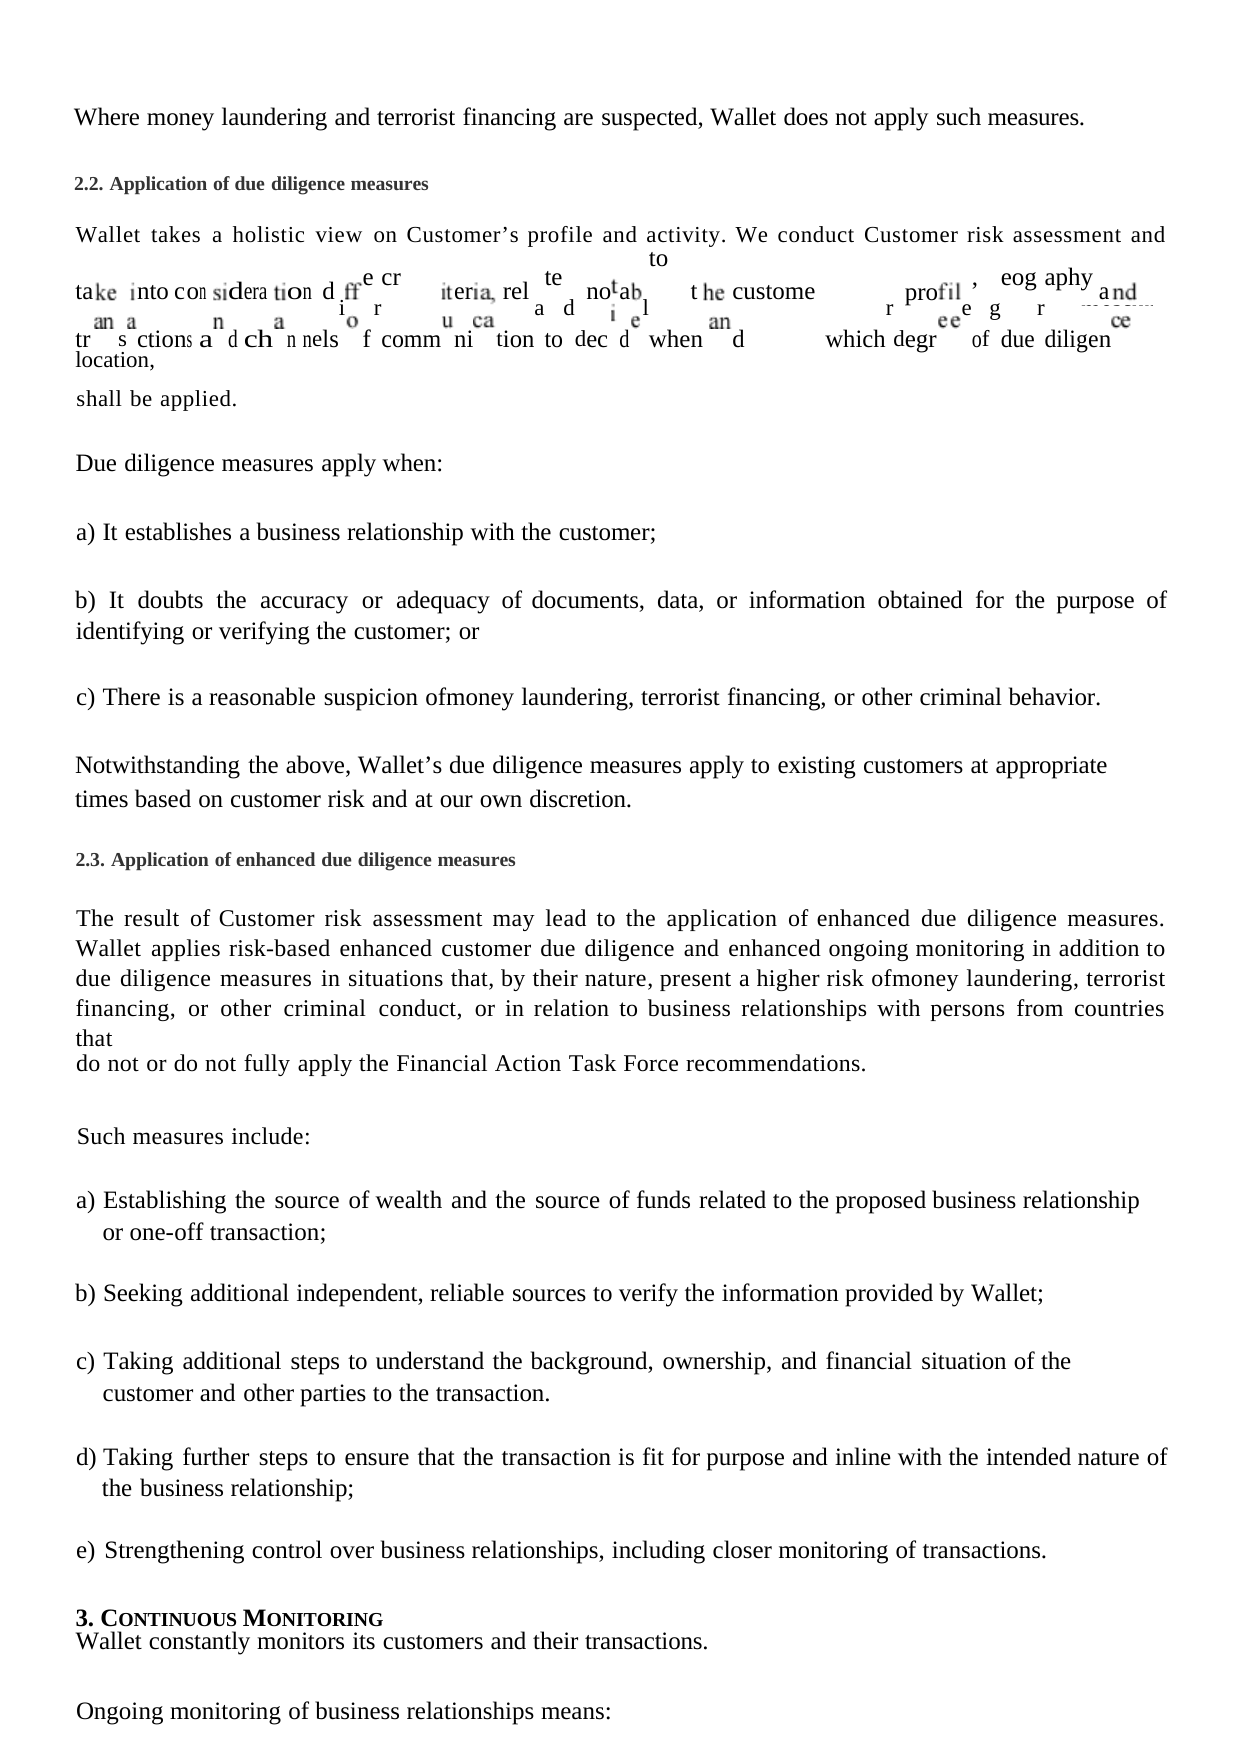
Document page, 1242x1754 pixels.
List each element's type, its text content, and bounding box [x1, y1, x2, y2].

text do not or do not fully apply the Financial Action Task Force recommendations. [76, 1054, 1168, 1119]
text The result of Customer risk assessment may lead to the application of enhanced due diligence measures. Wallet applies risk-based enhanced customer due diligence and enhanced ongoing monitoring in addition to due diligence measures in situations that, by their nature, present a higher risk ofmoney laundering, terrorist financing, or other criminal conduct, or in relation to business relationships with persons from countries that [75, 904, 1165, 1052]
text 3. CONTINUOUS MONITORING [75, 1609, 1168, 1631]
text Where money laundering and terrorist financing are suspected, Wallet does not apply such measures. [74, 104, 1168, 137]
text Ongoing monitoring of business relationships means: [76, 1698, 1168, 1730]
text b) It doubts the accuracy or adequacy of documents, data, or information obtained for the purpose of identifying or verifying the customer; or [75, 585, 1167, 644]
picture [937, 275, 962, 329]
text а) It establishes a business relationship with the customer; [76, 519, 1168, 552]
text Notwithstanding the above, Wallet’s due diligence measures apply to existing customers at appropriate times based on customer risk and at our own discretion. [75, 750, 1164, 812]
text c) Taking additional steps to understand the background, ownership, and financial situation of the customer and other parties to the transaction. [76, 1346, 1165, 1406]
picture [344, 275, 363, 329]
picture [473, 275, 497, 329]
text 2.2. Application of due diligence measures [74, 177, 1168, 194]
picture [702, 275, 732, 329]
picture [630, 275, 643, 329]
text d) Taking further steps to ensure that the transaction is fit for purpose and inline with the intended nature of the business relationship; [76, 1442, 1168, 1502]
picture [212, 276, 228, 329]
text seirtaddlrdefgr location, [75, 253, 1168, 386]
text shall be applied. [76, 386, 1168, 417]
text Due diligence measures apply when: [75, 450, 1168, 483]
text с) There is a reasonable suspicion ofmoney laundering, terrorist financing, or other criminal behavior. [76, 684, 1168, 717]
text e) Strengthening control over business relationships, including closer monitoring of transactions. [76, 1537, 1168, 1570]
text b) Seeking additional independent, reliable sources to verify the information provided by Wallet; [75, 1281, 1168, 1313]
picture [93, 275, 118, 329]
text Such measures include: [77, 1119, 1168, 1152]
text a) Establishing the source of wealth and the source of funds related to the proposed business relationship or one-off transaction; [76, 1185, 1166, 1245]
picture [611, 278, 620, 329]
text Wallet takes a holistic view on Customer’s profile and activity. We conduct Customer risk assessment and [75, 222, 1168, 253]
picture [1111, 275, 1137, 329]
picture [441, 275, 454, 329]
picture [126, 275, 137, 329]
picture [273, 275, 287, 329]
text Wallet constantly monitors its customers and their transactions. [75, 1632, 1168, 1698]
text 2.3. Application of enhanced due diligence measures [75, 852, 1168, 869]
